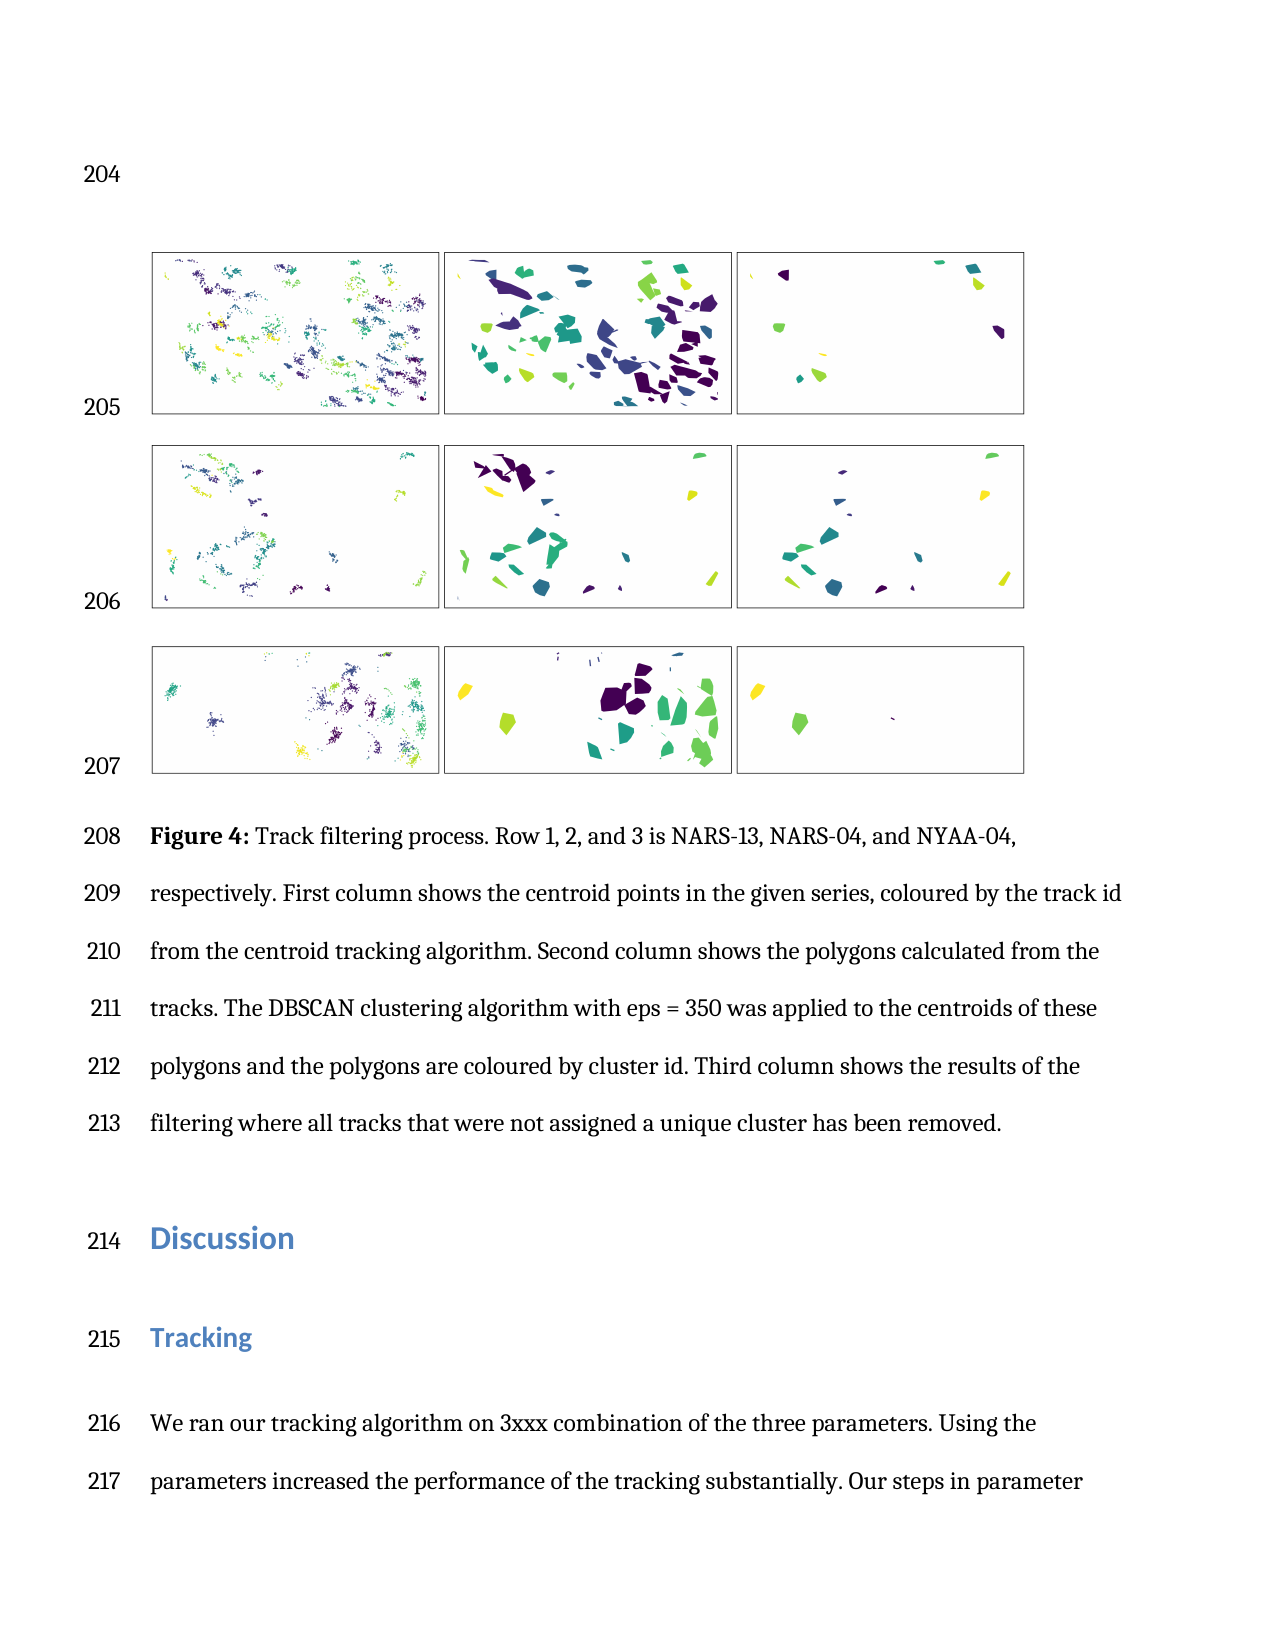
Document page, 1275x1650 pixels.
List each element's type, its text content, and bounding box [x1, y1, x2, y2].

subtitle Tracking [150, 1319, 1125, 1355]
text Figure 4: Track filtering process. Row 1, 2, and 3 is NARS-13, NARS-04, and NYAA-04, respectively. First column shows the centroid points in the given series, coloured by the track id from the centroid tracking algorithm. Second column shows the polygons calculated from the tracks. The DBSCAN clustering algorithm with eps = 350 was applied to the centroids of these polygons and the polygons are coloured by cluster id. Third column shows the results of the filtering where all tracks that were not assigned a unique cluster has been removed. [150, 822, 1125, 1138]
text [150, 1409, 1125, 1495]
picture [150, 644, 1025, 775]
subtitle Discussion [150, 1217, 1125, 1257]
picture [150, 250, 1025, 416]
picture [150, 444, 1025, 610]
